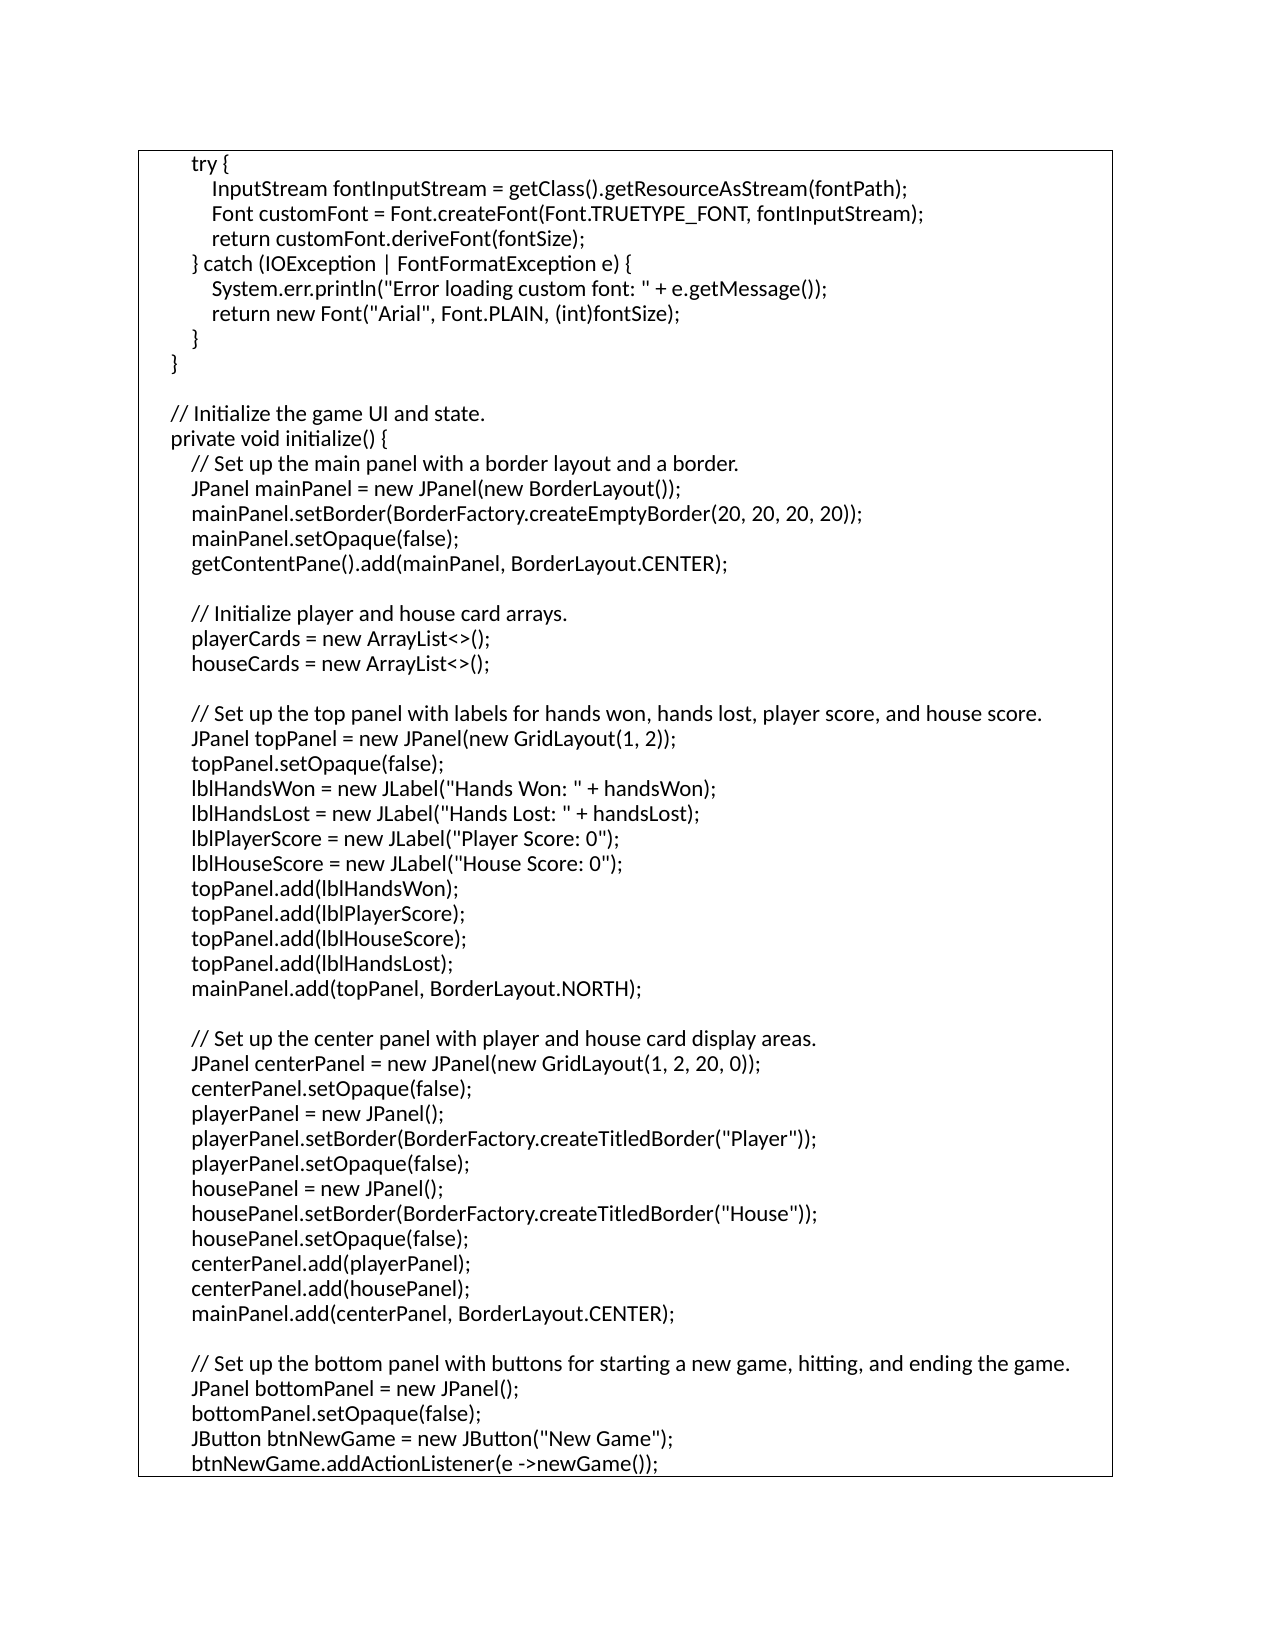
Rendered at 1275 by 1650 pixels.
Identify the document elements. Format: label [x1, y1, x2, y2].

table_cell [139, 151, 1112, 1476]
